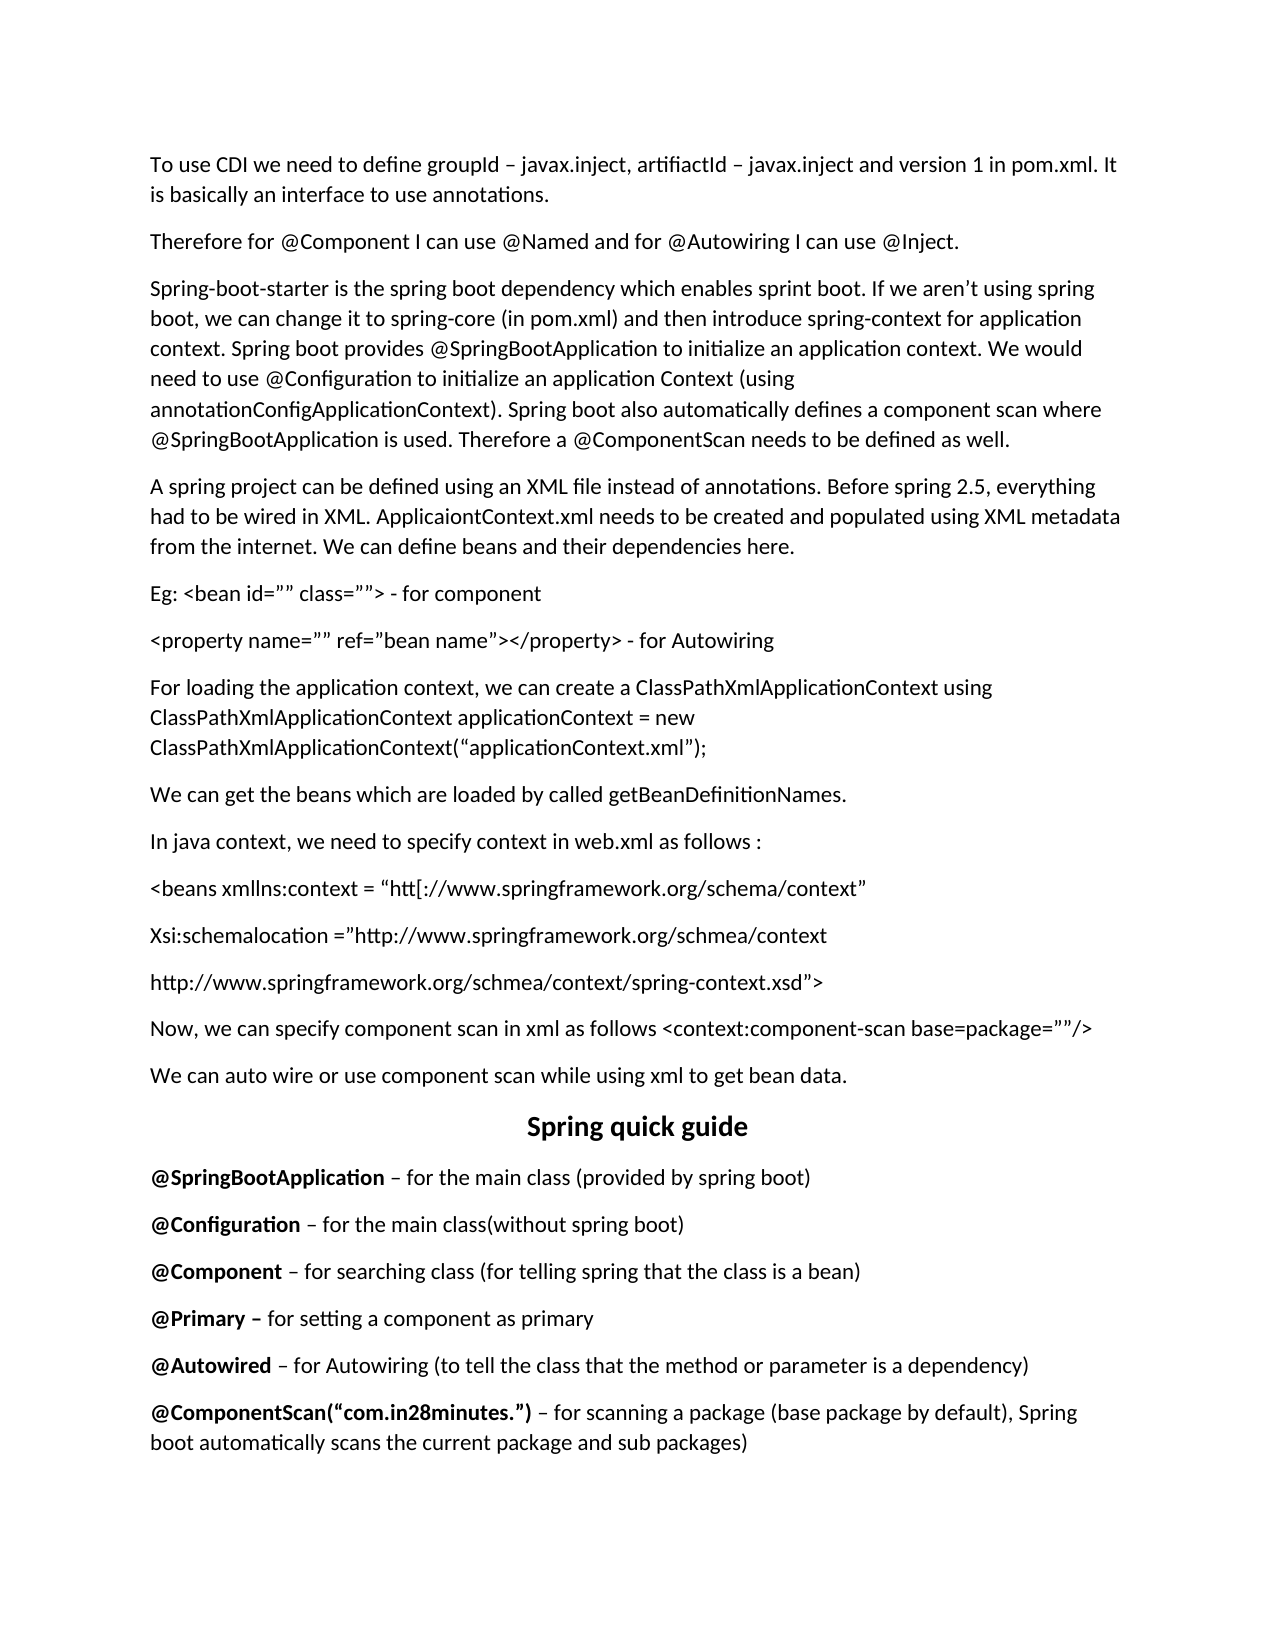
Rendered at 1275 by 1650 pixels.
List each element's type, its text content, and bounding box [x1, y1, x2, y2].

text For loading the application context, we can create a ClassPathXmlApplicationContext using ClassPathXmlApplicationContext applicationContext = new ClassPathXmlApplicationContext(“applicationContext.xml”); [150, 673, 1125, 761]
text In java context, we need to specify context in web.xml as follows : [150, 827, 1125, 855]
text <beans xmllns:context = “htt[://www.springframework.org/schema/context” [150, 874, 1125, 902]
text Eg: <bean id=”” class=””> - for component [150, 579, 1125, 607]
text @ComponentScan(“com.in28minutes.”) – for scanning a package (base package by default), Spring boot automatically scans the current package and sub packages) [150, 1398, 1125, 1456]
text @Primary – for setting a component as primary [150, 1304, 1125, 1332]
text Now, we can specify component scan in xml as follows <context:component-scan base=package=””/> [150, 1014, 1125, 1043]
text We can get the beans which are loaded by called getBeanDefinitionNames. [150, 780, 1125, 808]
text We can auto wire or use component scan while using xml to get bean data. [150, 1061, 1125, 1089]
text @Component – for searching class (for telling spring that the class is a bean) [150, 1257, 1125, 1285]
text Therefore for @Component I can use @Named and for @Autowiring I can use @Inject. [150, 227, 1125, 255]
text @Configuration – for the main class(without spring boot) [150, 1210, 1125, 1238]
text @SpringBootApplication – for the main class (provided by spring boot) [150, 1163, 1125, 1191]
text <property name=”” ref=”bean name”></property> - for Autowiring [150, 626, 1125, 654]
text http://www.springframework.org/schmea/context/spring-context.xsd”> [150, 968, 1125, 996]
text A spring project can be defined using an XML file instead of annotations. Before spring 2.5, everything had to be wired in XML. ApplicaiontContext.xml needs to be created and populated using XML metadata from the internet. We can define beans and their dependencies here. [150, 472, 1125, 560]
text Spring quick guide [150, 1108, 1125, 1144]
text @Autowired – for Autowiring (to tell the class that the method or parameter is a dependency) [150, 1351, 1125, 1379]
text Xsi:schemalocation =”http://www.springframework.org/schmea/context [150, 921, 1125, 949]
